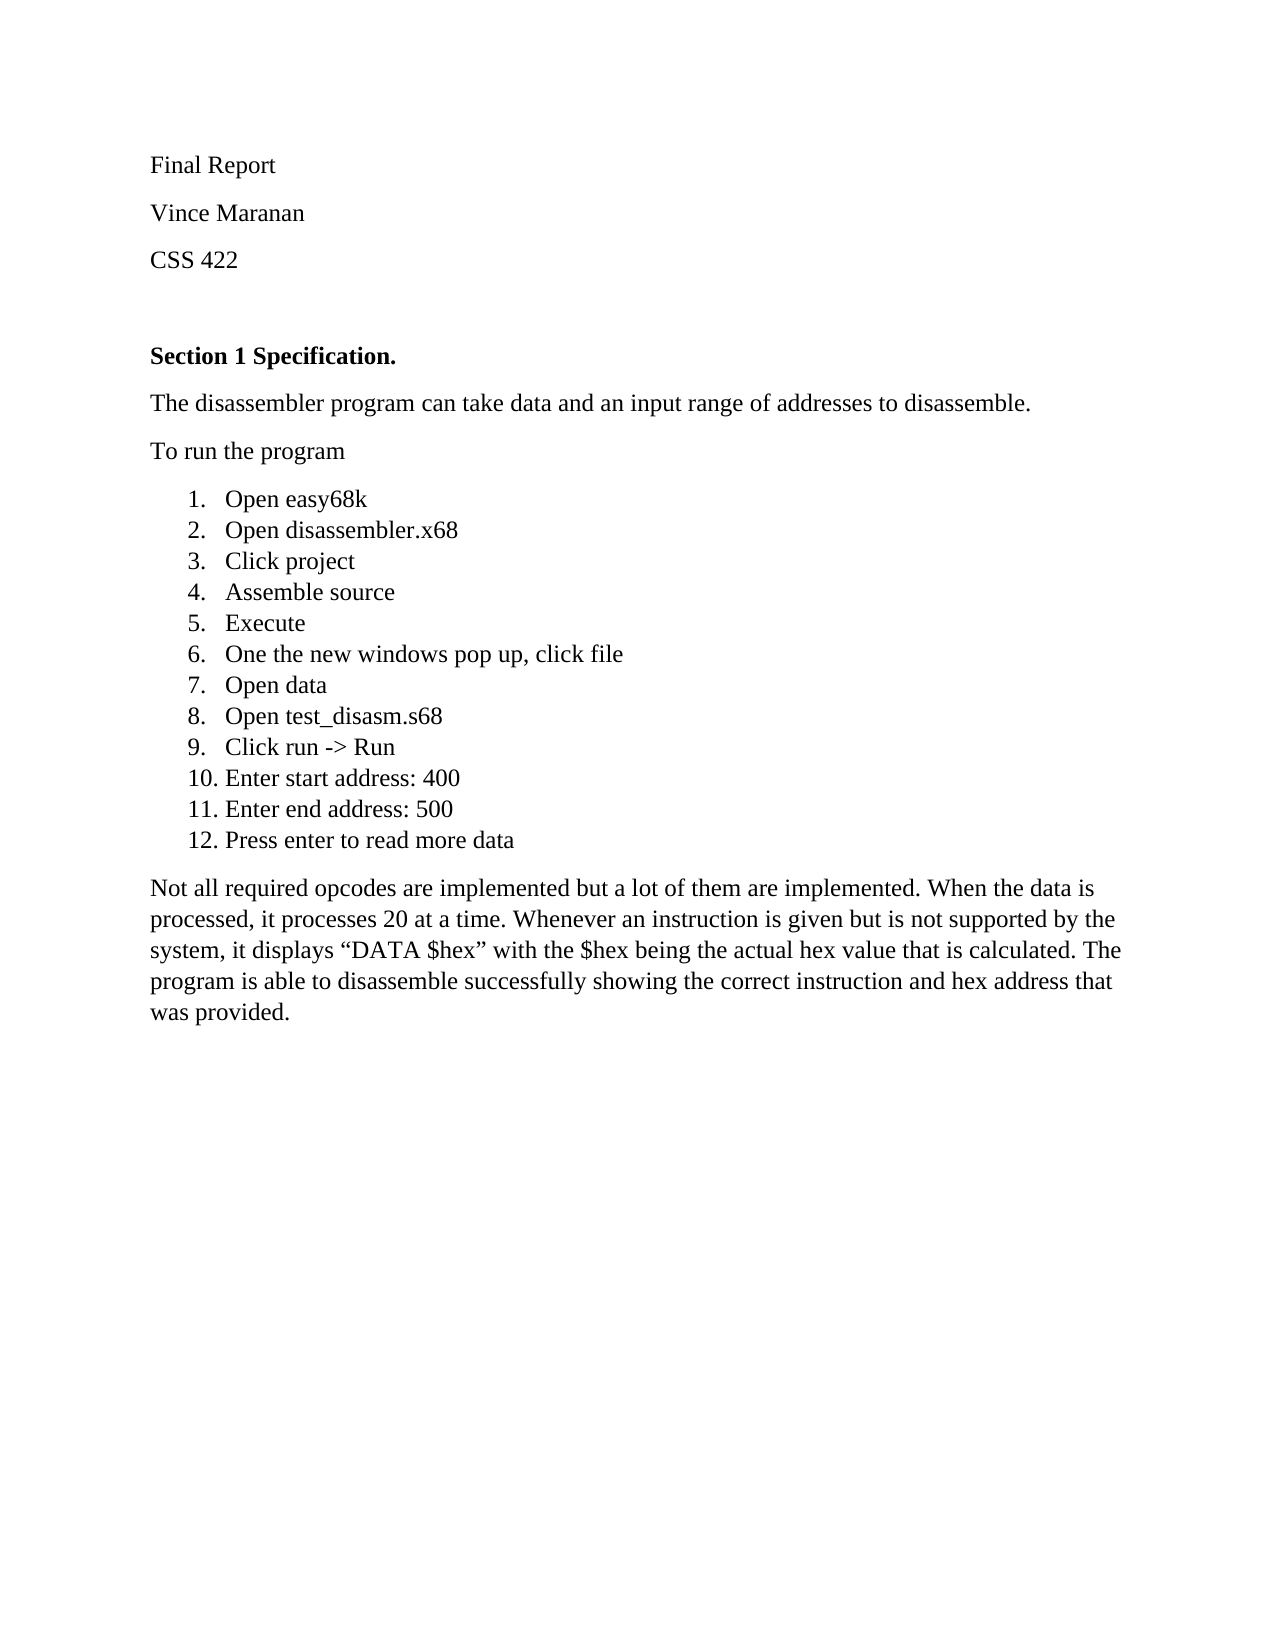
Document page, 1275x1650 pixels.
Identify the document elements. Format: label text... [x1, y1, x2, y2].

text Final Report [150, 150, 1125, 179]
list Execute [187, 608, 1125, 637]
list Enter end address: 500 [187, 794, 1125, 823]
list Press enter to read more data [187, 825, 1125, 854]
text To run the program [150, 436, 1125, 465]
list Open easy68k [187, 484, 1125, 513]
list Click project [187, 546, 1125, 575]
list Enter start address: 400 [187, 763, 1125, 792]
text Not all required opcodes are implemented but a lot of them are implemented. When the data is processed, it processes 20 at a time. Whenever an instruction is given but is not supported by the system, it displays “DATA $hex” with the $hex being the actual hex value that is calculated. The program is able to disassemble successfully showing the correct instruction and hex address that was provided. [150, 873, 1125, 1026]
list Assemble source [187, 577, 1125, 606]
list One the new windows pop up, click file [187, 639, 1125, 668]
text Section 1 Specification. [150, 341, 1125, 369]
text The disassembler program can take data and an input range of addresses to disassemble. [150, 388, 1125, 417]
list Open disassembler.x68 [187, 515, 1125, 544]
list Open test_disasm.s68 [187, 701, 1125, 730]
text CSS 422 [150, 245, 1125, 274]
list Click run -> Run [187, 732, 1125, 761]
list Open data [187, 670, 1125, 699]
text Vince Maranan [150, 198, 1125, 226]
